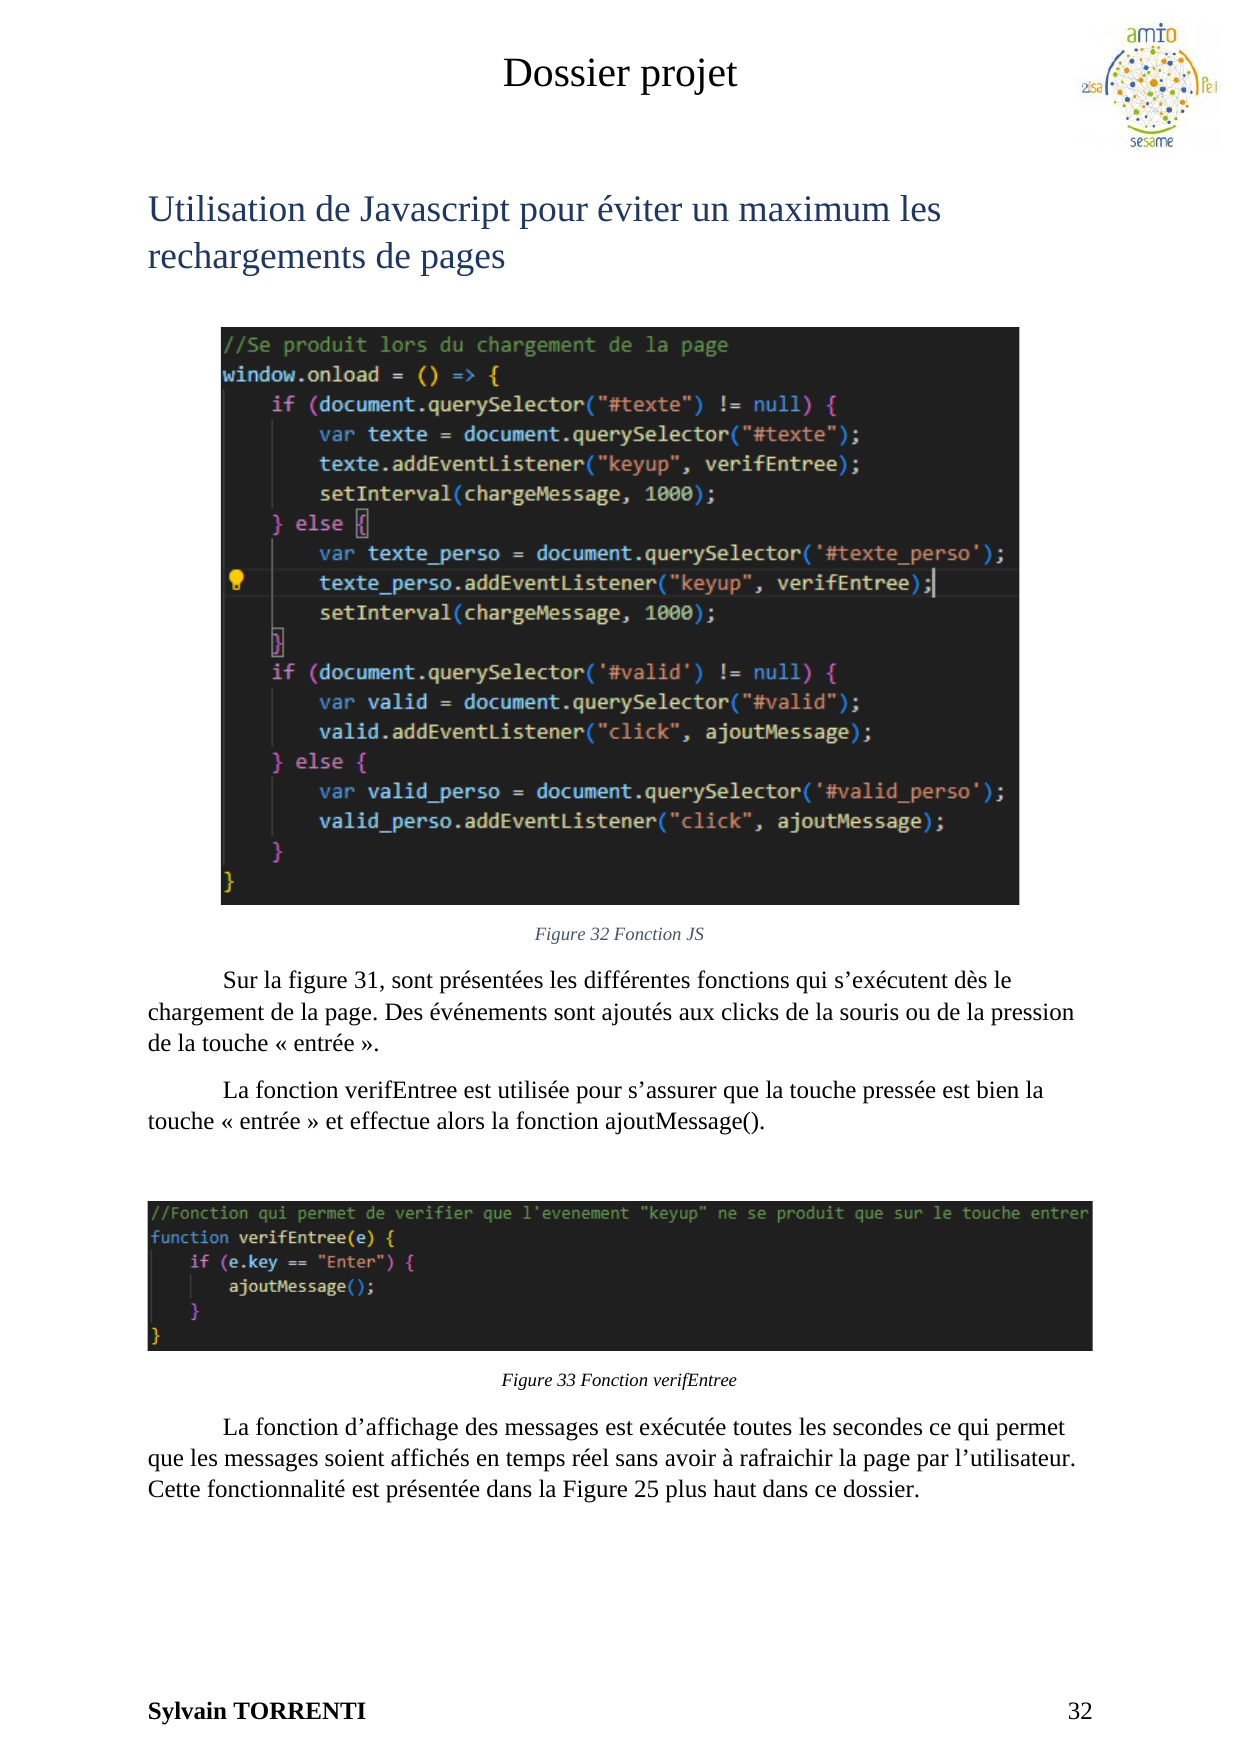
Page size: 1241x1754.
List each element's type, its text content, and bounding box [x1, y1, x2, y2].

text Figure 32 Fonction JS [148, 923, 1093, 945]
subtitle Utilisation de Javascript pour éviter un maximum les rechargements de pages [148, 187, 1093, 277]
text Sur la figure 31, sont présentées les différentes fonctions qui s’exécutent dès le chargement de la page. Des événements sont ajoutés aux clicks de la souris ou de la pression de la touche « entrée ». [148, 966, 1093, 1056]
text La fonction d’affichage des messages est exécutée toutes les secondes ce qui permet que les messages soient affichés en temps réel sans avoir à rafraichir la page par l’utilisateur. Cette fonctionnalité est présentée dans la Figure 25 plus haut dans ce dossier. [148, 1412, 1093, 1502]
picture [220, 327, 1020, 905]
text Figure 33 Fonction verifEntree [148, 1369, 1093, 1391]
picture [147, 1201, 1093, 1351]
picture [1076, 15, 1224, 154]
text La fonction verifEntree est utilisée pour s’assurer que la touche pressée est bien la touche « entrée » et effectue alors la fonction ajoutMessage(). [148, 1075, 1093, 1135]
